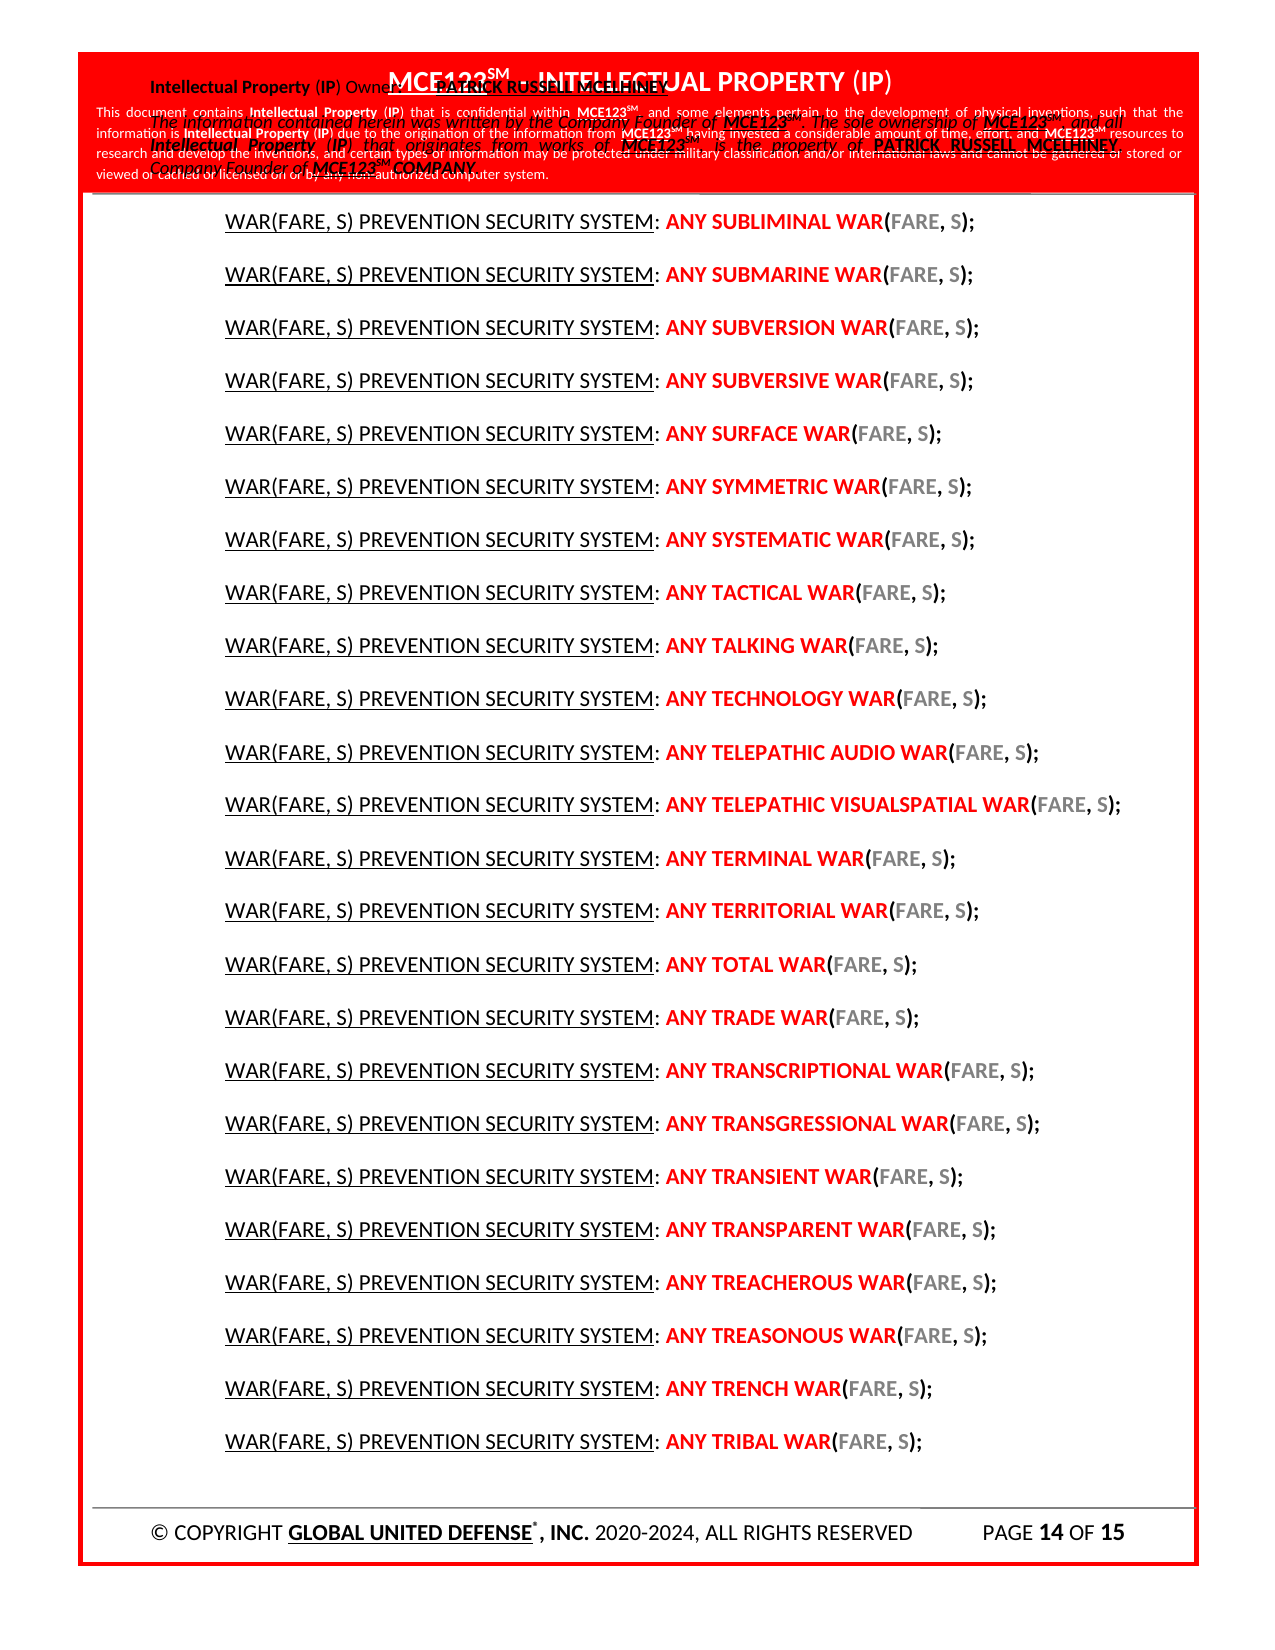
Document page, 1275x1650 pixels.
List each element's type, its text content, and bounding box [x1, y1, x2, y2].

text WAR(FARE, S) PREVENTION SECURITY SYSTEM: ANY TERRITORIAL WAR(FARE, S); [225, 897, 1125, 925]
text WAR(FARE, S) PREVENTION SECURITY SYSTEM: ANY TACTICAL WAR(FARE, S); [225, 578, 1125, 607]
text WAR(FARE, S) PREVENTION SECURITY SYSTEM: ANY TRADE WAR(FARE, S); [225, 1003, 1125, 1031]
text WAR(FARE, S) PREVENTION SECURITY SYSTEM: ANY SYSTEMATIC WAR(FARE, S); [225, 526, 1125, 553]
text WAR(FARE, S) PREVENTION SECURITY SYSTEM: ANY TREASONOUS WAR(FARE, S); [225, 1321, 1125, 1349]
text WAR(FARE, S) PREVENTION SECURITY SYSTEM: ANY SUBMARINE WAR(FARE, S); [225, 260, 1125, 288]
text WAR(FARE, S) PREVENTION SECURITY SYSTEM: ANY TRANSCRIPTIONAL WAR(FARE, S); [225, 1056, 1125, 1084]
text WAR(FARE, S) PREVENTION SECURITY SYSTEM: ANY TELEPATHIC VISUALSPATIAL WAR(FARE, S); [225, 791, 1125, 819]
text WAR(FARE, S) PREVENTION SECURITY SYSTEM: ANY SUBLIMINAL WAR(FARE, S); [225, 207, 1125, 235]
text WAR(FARE, S) PREVENTION SECURITY SYSTEM: ANY TERMINAL WAR(FARE, S); [225, 844, 1125, 872]
text WAR(FARE, S) PREVENTION SECURITY SYSTEM: ANY TRENCH WAR(FARE, S); [225, 1374, 1125, 1402]
text WAR(FARE, S) PREVENTION SECURITY SYSTEM: ANY TELEPATHIC AUDIO WAR(FARE, S); [225, 738, 1125, 766]
text WAR(FARE, S) PREVENTION SECURITY SYSTEM: ANY TRANSGRESSIONAL WAR(FARE, S); [225, 1109, 1125, 1137]
text WAR(FARE, S) PREVENTION SECURITY SYSTEM: ANY TRIBAL WAR(FARE, S); [225, 1427, 1125, 1455]
text WAR(FARE, S) PREVENTION SECURITY SYSTEM: ANY SUBVERSIVE WAR(FARE, S); [225, 366, 1125, 394]
text WAR(FARE, S) PREVENTION SECURITY SYSTEM: ANY SUBVERSION WAR(FARE, S); [225, 313, 1125, 341]
text WAR(FARE, S) PREVENTION SECURITY SYSTEM: ANY TREACHEROUS WAR(FARE, S); [225, 1268, 1125, 1296]
text WAR(FARE, S) PREVENTION SECURITY SYSTEM: ANY SYMMETRIC WAR(FARE, S); [225, 472, 1125, 501]
text WAR(FARE, S) PREVENTION SECURITY SYSTEM: ANY TRANSPARENT WAR(FARE, S); [225, 1215, 1125, 1243]
text WAR(FARE, S) PREVENTION SECURITY SYSTEM: ANY TRANSIENT WAR(FARE, S); [225, 1162, 1125, 1190]
text WAR(FARE, S) PREVENTION SECURITY SYSTEM: ANY SURFACE WAR(FARE, S); [225, 419, 1125, 447]
text WAR(FARE, S) PREVENTION SECURITY SYSTEM: ANY TALKING WAR(FARE, S); [225, 632, 1125, 659]
text WAR(FARE, S) PREVENTION SECURITY SYSTEM: ANY TECHNOLOGY WAR(FARE, S); [225, 684, 1125, 713]
text WAR(FARE, S) PREVENTION SECURITY SYSTEM: ANY TOTAL WAR(FARE, S); [225, 950, 1125, 978]
